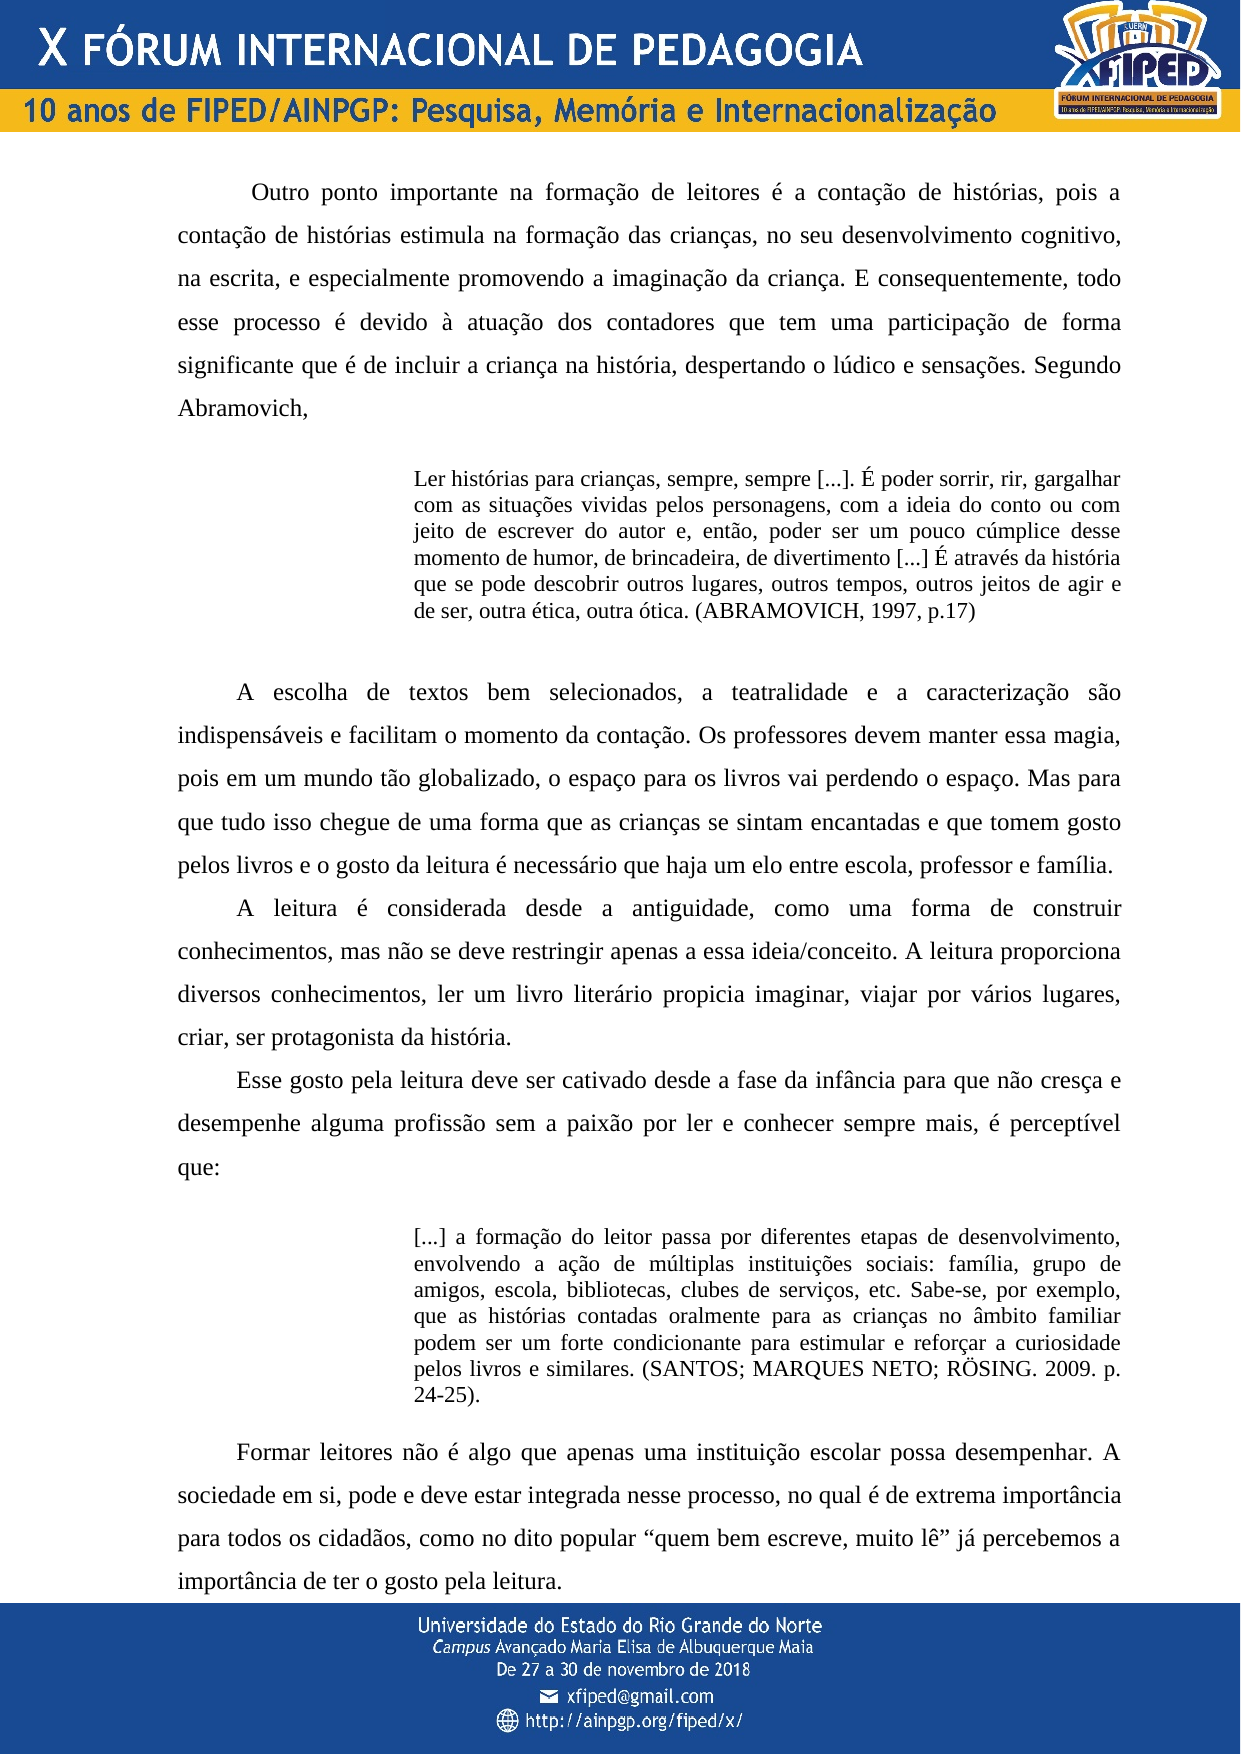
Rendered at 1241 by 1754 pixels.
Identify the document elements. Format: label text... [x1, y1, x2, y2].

text A escolha de textos bem selecionados, a teatralidade e a caracterização são indispensáveis e facilitam o momento da contação. Os professores devem manter essa magia, pois em um mundo tão globalizado, o espaço para os livros vai perdendo o espaço. Mas para que tudo isso chegue de uma forma que as crianças se sintam encantadas e que tomem gosto pelos livros e o gosto da leitura é necessário que haja um elo entre escola, professor e família. [177, 677, 1122, 878]
text Outro ponto importante na formação de leitores é a contação de histórias, pois a contação de histórias estimula na formação das crianças, no seu desenvolvimento cognitivo, na escrita, e especialmente promovendo a imaginação da criança. E consequentemente, todo esse processo é devido à atuação dos contadores que tem uma participação de forma significante que é de incluir a criança na história, despertando o lúdico e sensações. Segundo Abramovich, [177, 177, 1122, 422]
text A leitura é considerada desde a antiguidade, como uma forma de construir conhecimentos, mas não se deve restringir apenas a essa ideia/conceito. A leitura proporciona diversos conhecimentos, ler um livro literário propicia imaginar, viajar por vários lugares, criar, ser protagonista da história. [177, 893, 1122, 1051]
text Esse gosto pela leitura deve ser cativado desde a fase da infância para que não cresça e desempenhe alguma profissão sem a paixão por ler e conhecer sempre mais, é perceptível que: [177, 1065, 1122, 1180]
text Ler histórias para crianças, sempre, sempre [...]. É poder sorrir, rir, gargalhar com as situações vividas pelos personagens, com a ideia do conto ou com jeito de escrever do autor e, então, poder ser um pouco cúmplice desse momento de humor, de brincadeira, de divertimento [...] É através da história que se pode descobrir outros lugares, outros tempos, outros jeitos de agir e de ser, outra ética, outra ótica. (ABRAMOVICH, 1997, p.17) [413, 465, 1122, 624]
picture [0, 1603, 1241, 1754]
text Formar leitores não é algo que apenas uma instituição escolar possa desempenhar. A sociedade em si, pode e deve estar integrada nesse processo, no qual é de extrema importância para todos os cidadãos, como no dito popular “quem bem escreve, muito lê” já percebemos a importância de ter o gosto pela leitura. [177, 1437, 1122, 1595]
picture [0, 0, 1241, 132]
text [...] a formação do leitor passa por diferentes etapas de desenvolvimento, envolvendo a ação de múltiplas instituições sociais: família, grupo de amigos, escola, bibliotecas, clubes de serviços, etc. Sabe-se, por exemplo, que as histórias contadas oralmente para as crianças no âmbito familiar podem ser um forte condicionante para estimular e reforçar a curiosidade pelos livros e similares. (SANTOS; MARQUES NETO; RÖSING. 2009. p. 24-25). [413, 1223, 1122, 1408]
